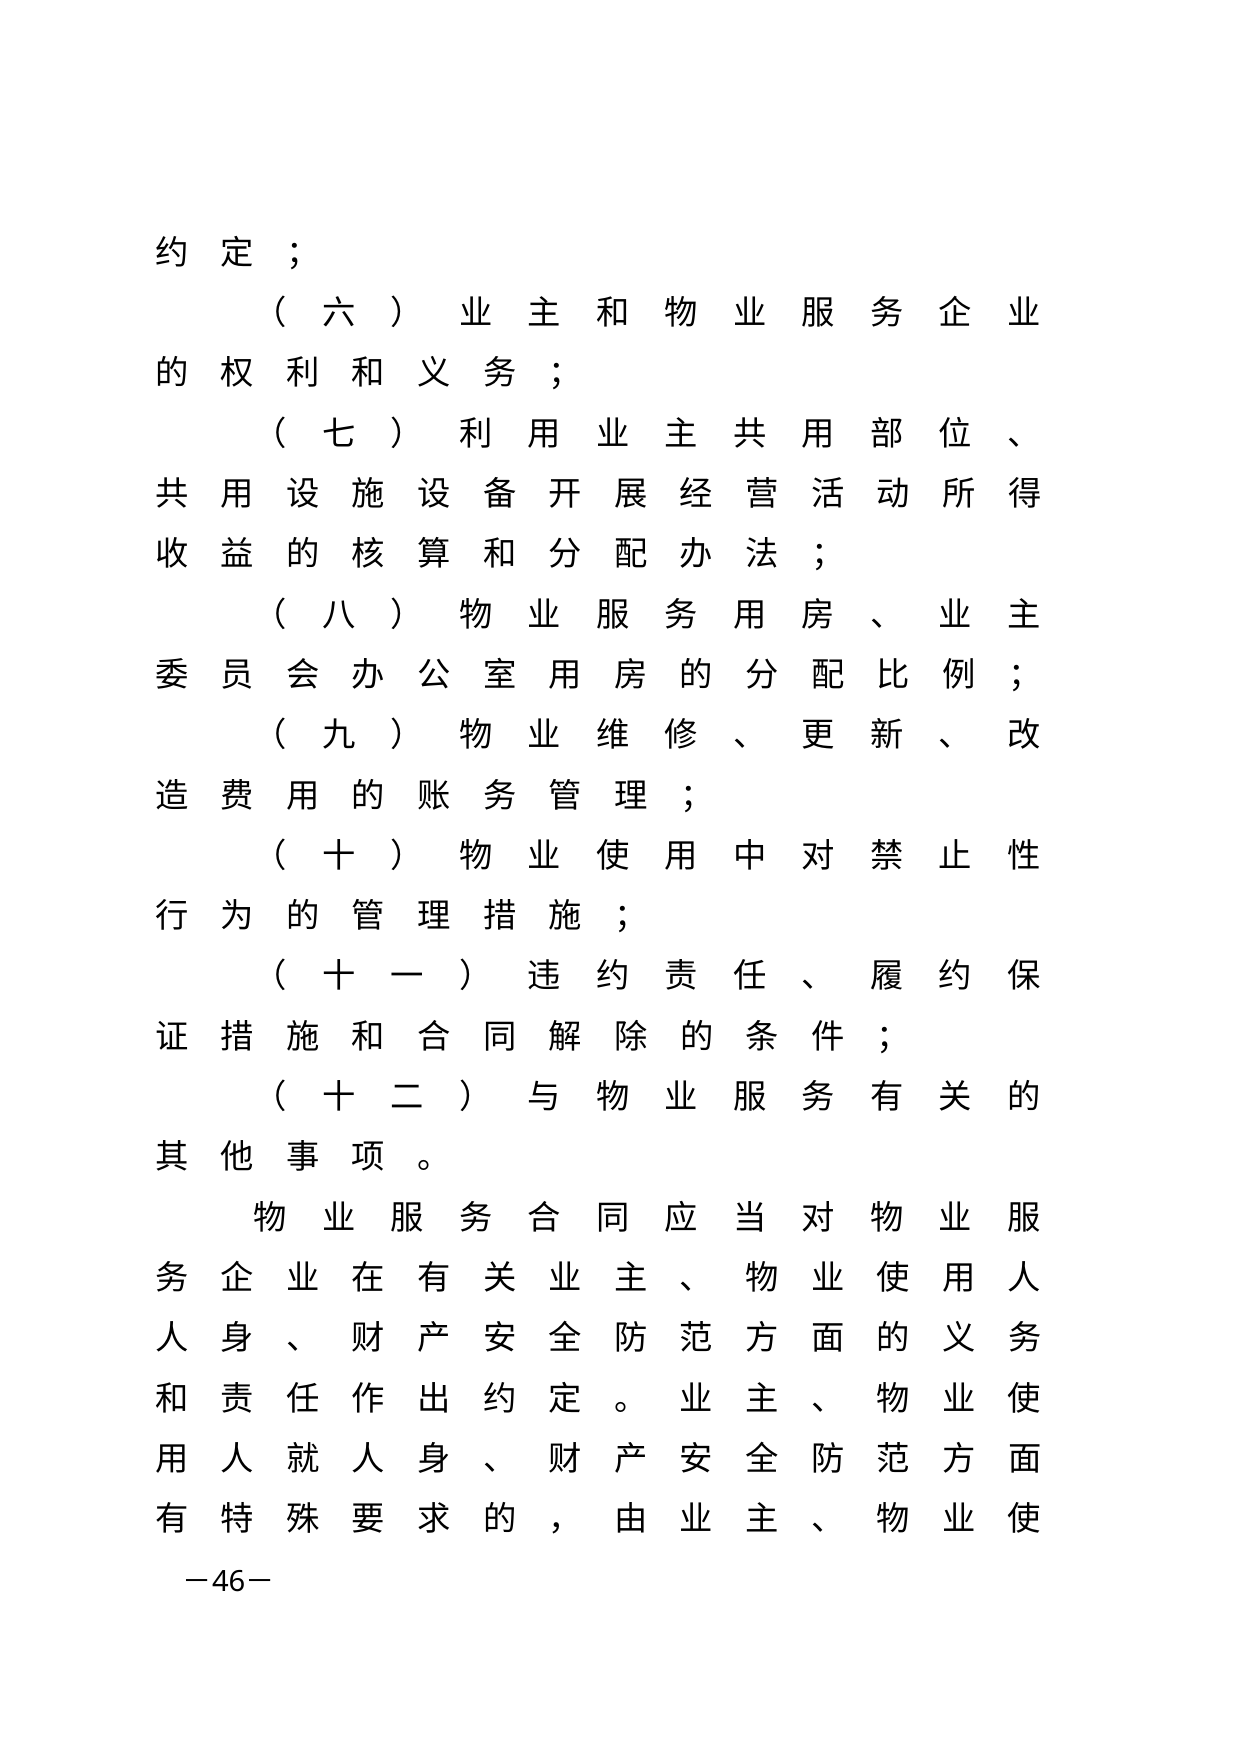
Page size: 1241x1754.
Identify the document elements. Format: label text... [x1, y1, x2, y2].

text （六）业主和物业服务企业的权利和义务； [155, 280, 1073, 400]
text （十）物业使用中对禁止性行为的管理措施； [155, 823, 1073, 943]
text （十二）与物业服务有关的其他事项。 [155, 1064, 1073, 1184]
text （五）调整物业服务收费的约定； [155, 219, 1073, 280]
text （八）物业服务用房、业主委员会办公室用房的分配比例； [155, 581, 1073, 702]
text （七）利用业主共用部位、共用设施设备开展经营活动所得收益的核算和分配办法； [155, 400, 1073, 581]
text （十一）违约责任、履约保证措施和合同解除的条件； [155, 943, 1073, 1064]
text （九）物业维修、更新、改造费用的账务管理； [155, 702, 1073, 823]
